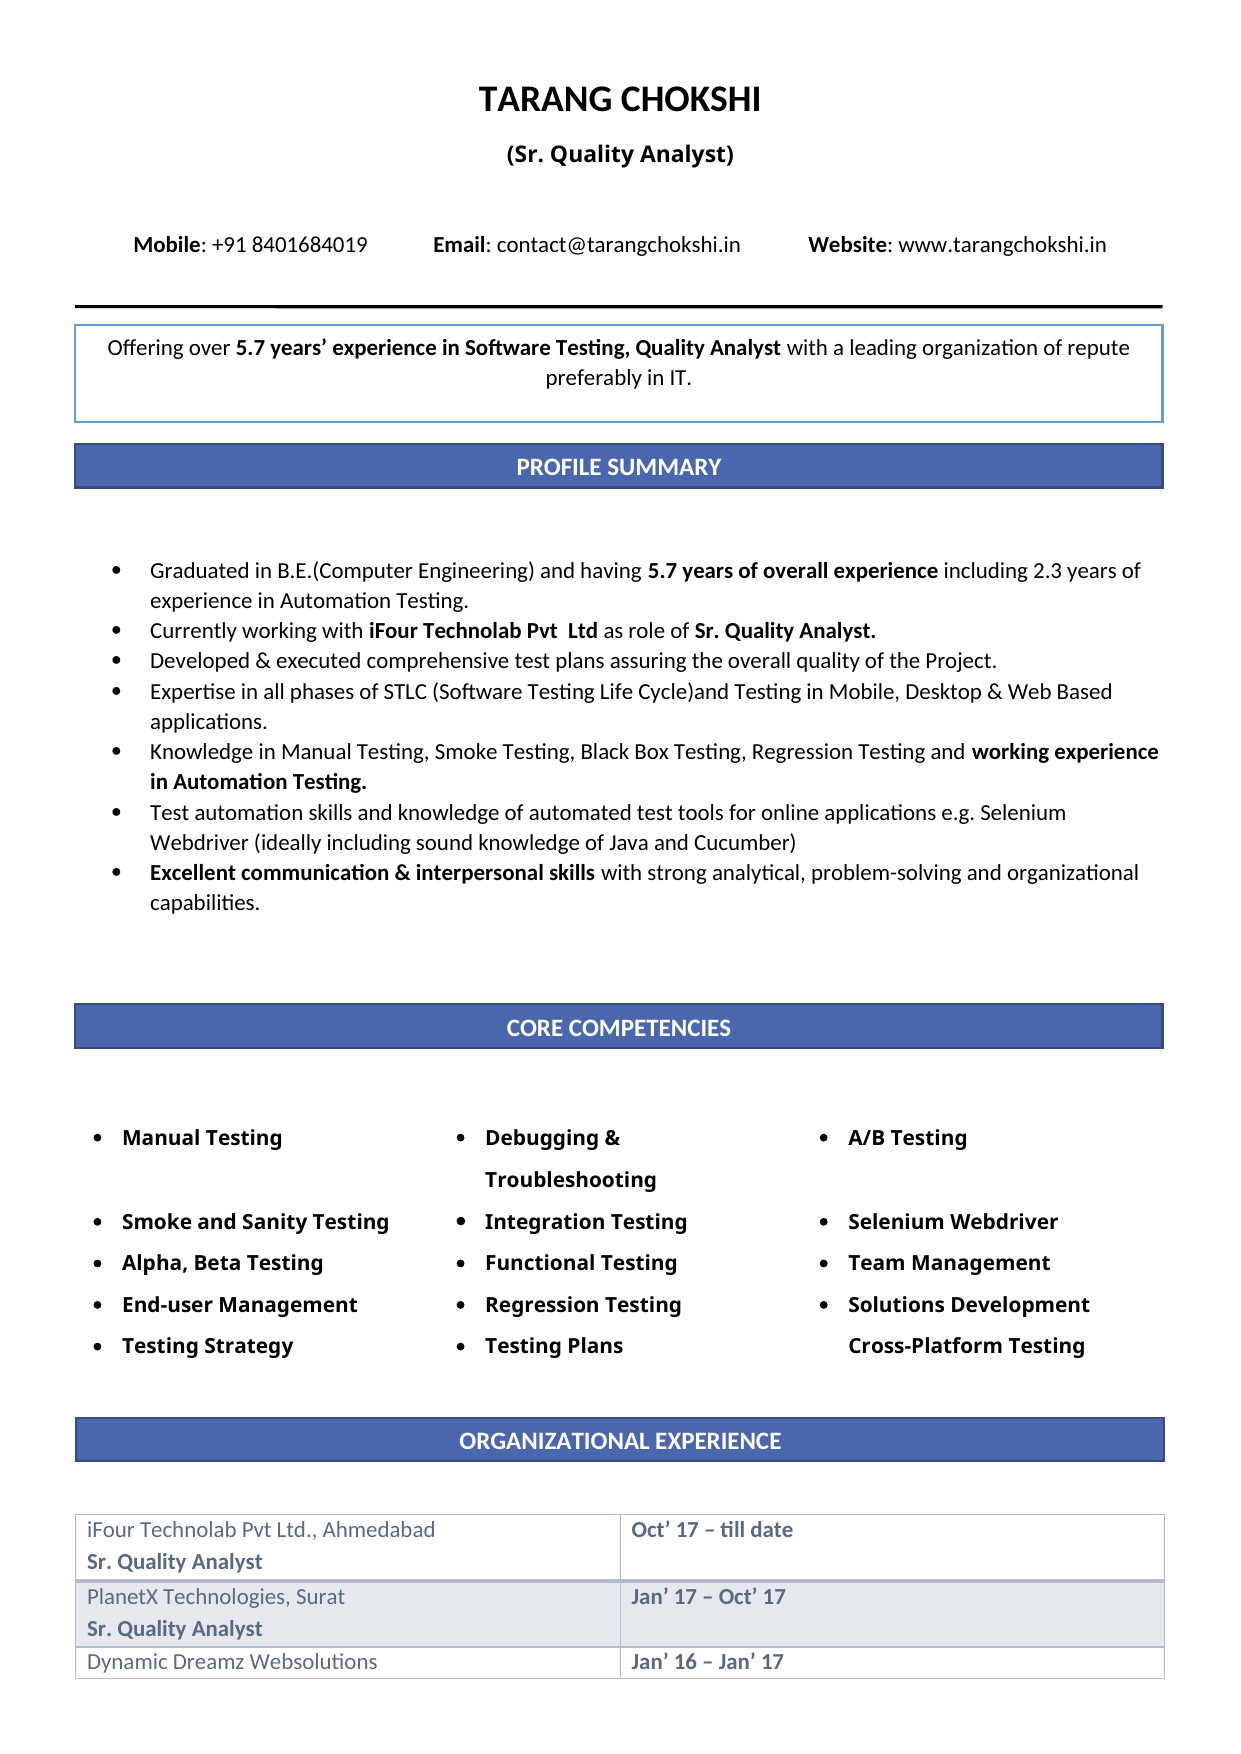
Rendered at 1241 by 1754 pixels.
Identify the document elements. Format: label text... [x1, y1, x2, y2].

table_cell Jan’ 16 – Jan’ 17 [621, 1648, 1164, 1678]
table_header Oct’ 17 – till date [621, 1515, 1164, 1579]
list Test automation skills and knowledge of automated test tools for online applications e.g. Selenium Webdriver (ideally including sound knowledge of Java and Cucumber) [112, 798, 1165, 856]
table_header Debugging & Troubleshooting [438, 1123, 801, 1207]
table_cell Solutions Development [801, 1290, 1164, 1332]
table_cell PlanetX Technologies, Surat Sr. Quality Analyst [76, 1583, 620, 1646]
table_cell Smoke and Sanity Testing [75, 1207, 438, 1248]
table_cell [76, 1648, 620, 1678]
table_cell Cross-Platform Testing [801, 1332, 1164, 1373]
table_cell End-user Management [75, 1290, 438, 1332]
list Currently working with iFour Technolab Pvt Ltd as role of Sr. Quality Analyst. [112, 616, 1165, 644]
list Graduated in B.E.(Computer Engineering) and having 5.7 years of overall experience including 2.3 years of experience in Automation Testing. [112, 556, 1165, 614]
list Expertise in all phases of STLC (Software Testing Life Cycle)and Testing in Mobile, Desktop & Web Based applications. [112, 677, 1165, 735]
list Excellent communication & interpersonal skills with strong analytical, problem-solving and organizational capabilities. [112, 858, 1165, 916]
table_header Manual Testing [75, 1123, 438, 1207]
list Knowledge in Manual Testing, Smoke Testing, Black Box Testing, Regression Testing and working experience in Automation Testing. [112, 737, 1165, 796]
table_cell Team Management [801, 1249, 1164, 1290]
text (Sr. Quality Analyst) [75, 137, 1165, 169]
table_cell Testing Strategy [75, 1332, 438, 1373]
table_cell Testing Plans [438, 1332, 801, 1373]
table_cell Integration Testing [438, 1207, 801, 1248]
table_header iFour Technolab Pvt Ltd., Ahmedabad Sr. Quality Analyst [76, 1515, 620, 1579]
table_cell Functional Testing [438, 1249, 801, 1290]
table_cell Alpha, Beta Testing [75, 1249, 438, 1290]
list Developed & executed comprehensive test plans assuring the overall quality of the Project. [112, 647, 1165, 675]
table_header A/B Testing [801, 1123, 1164, 1207]
text TARANG CHOKSHI [75, 75, 1165, 121]
text Mobile: +91 8401684019 Email: contact@tarangchokshi.in Website: www.tarangchokshi.in [75, 230, 1165, 258]
table_cell Selenium Webdriver [801, 1207, 1164, 1248]
table_cell Regression Testing [438, 1290, 801, 1332]
table_cell Jan’ 17 – Oct’ 17 [621, 1583, 1164, 1646]
